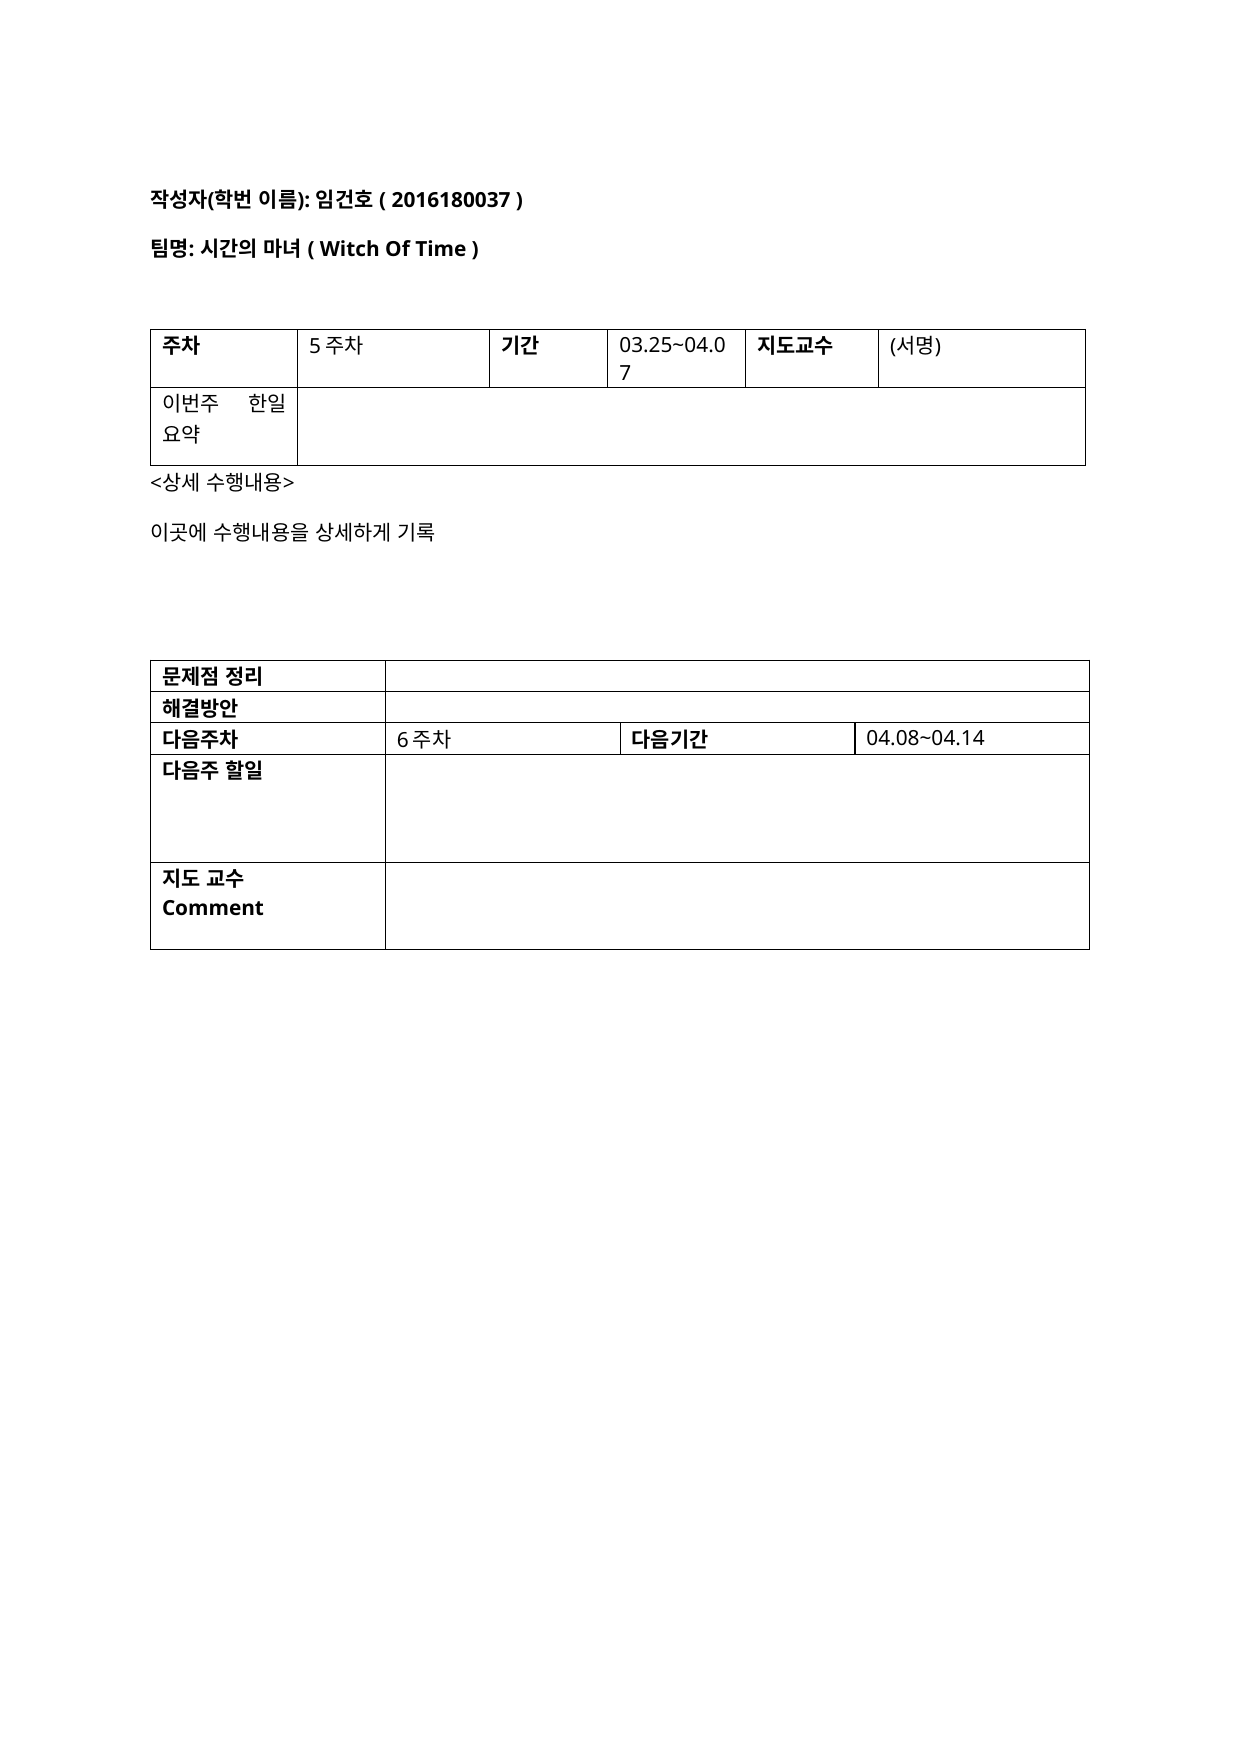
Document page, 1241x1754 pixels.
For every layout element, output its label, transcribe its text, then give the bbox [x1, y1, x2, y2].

table_cell 이번주 한일 요약 [151, 388, 297, 465]
table_header (서명) [879, 330, 1085, 387]
table_header 문제점 정리 [151, 661, 385, 691]
table_header 기간 [490, 330, 607, 387]
table_cell 다음주차 [151, 723, 385, 753]
table_cell 지도 교수 Comment [151, 863, 385, 949]
table_cell 다음주 할일 [151, 755, 385, 862]
table_cell [386, 692, 1089, 722]
table_header 주차 [151, 330, 297, 387]
table_header 지도교수 [746, 330, 878, 387]
text <상세 수행내용> [150, 466, 1090, 497]
table_cell 04.08~04.14 [856, 723, 1089, 753]
table_header 5주차 [298, 330, 489, 387]
table_cell 6주차 [386, 723, 620, 753]
table_cell [386, 863, 1089, 949]
table_cell 다음기간 [621, 723, 854, 753]
table_cell [386, 755, 1089, 862]
table_cell 해결방안 [151, 692, 385, 722]
table_cell [298, 388, 1085, 465]
table_header [386, 661, 1089, 691]
text 이곳에 수행내용을 상세하게 기록 [150, 516, 1090, 546]
table_header 03.25~04.07 [608, 330, 745, 387]
